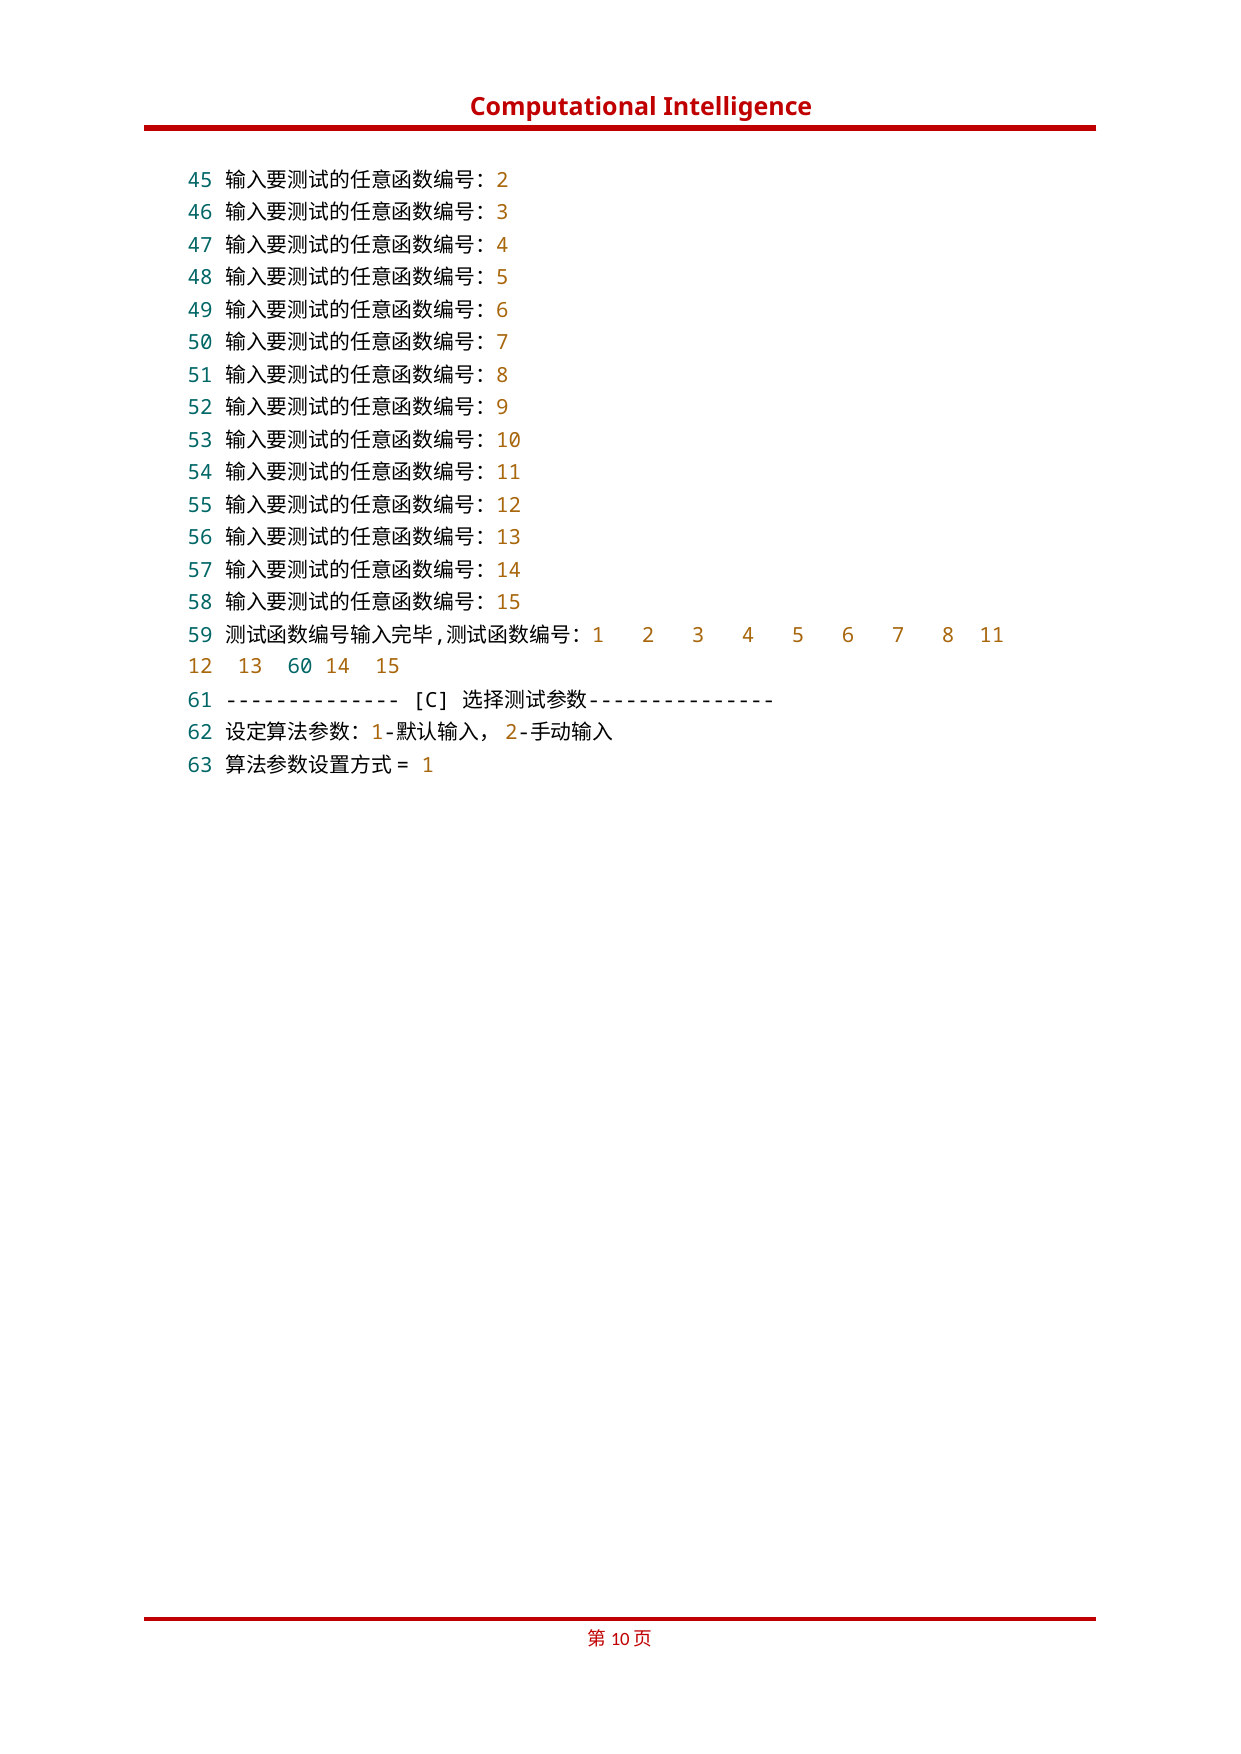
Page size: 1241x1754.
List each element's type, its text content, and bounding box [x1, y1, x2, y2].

text 50 输入要测试的任意函数编号：7 [187, 324, 1053, 357]
text 59 测试函数编号输入完毕,测试函数编号：1 2 3 4 5 6 7 8 11 12 13 60 14 15 [187, 617, 1053, 682]
text 49 输入要测试的任意函数编号：6 [187, 292, 1053, 324]
text 47 输入要测试的任意函数编号：4 [187, 227, 1053, 259]
text 61 -------------- [C] 选择测试参数--------------- [187, 682, 1053, 714]
text 63 算法参数设置方式 = 1 [187, 747, 1053, 779]
text 45 输入要测试的任意函数编号：2 [187, 162, 1053, 194]
text 48 输入要测试的任意函数编号：5 [187, 259, 1053, 292]
text 56 输入要测试的任意函数编号：13 [187, 519, 1053, 552]
text 57 输入要测试的任意函数编号：14 [187, 552, 1053, 584]
text 62 设定算法参数：1-默认输入， 2-手动输入 [187, 714, 1053, 747]
text 58 输入要测试的任意函数编号：15 [187, 584, 1053, 617]
text 46 输入要测试的任意函数编号：3 [187, 194, 1053, 227]
text 55 输入要测试的任意函数编号：12 [187, 487, 1053, 519]
text 54 输入要测试的任意函数编号：11 [187, 454, 1053, 487]
text 51 输入要测试的任意函数编号：8 [187, 357, 1053, 389]
text 52 输入要测试的任意函数编号：9 [187, 389, 1053, 422]
text 53 输入要测试的任意函数编号：10 [187, 422, 1053, 454]
